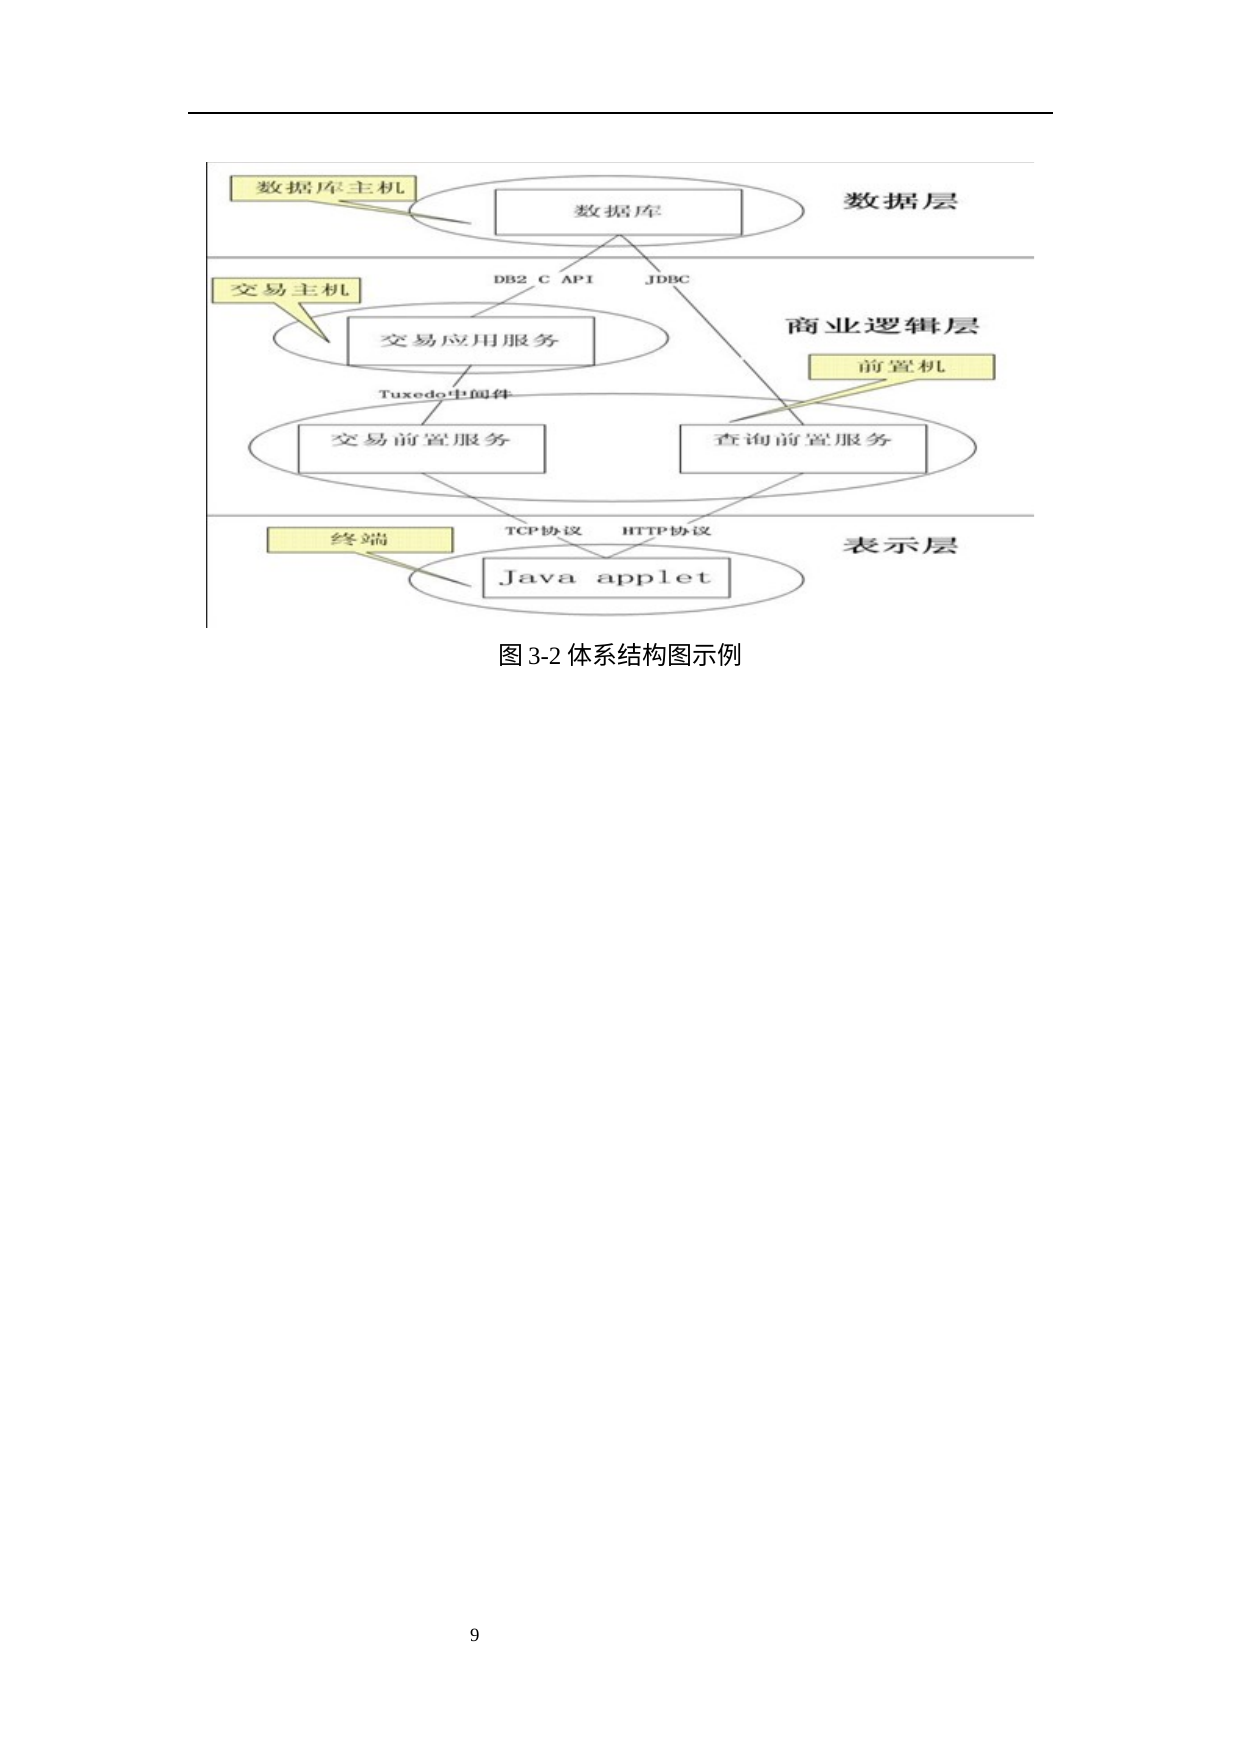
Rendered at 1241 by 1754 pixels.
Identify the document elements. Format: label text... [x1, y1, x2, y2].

text 图3-2 体系结构图示例 [187, 635, 1053, 671]
picture [206, 162, 1035, 628]
